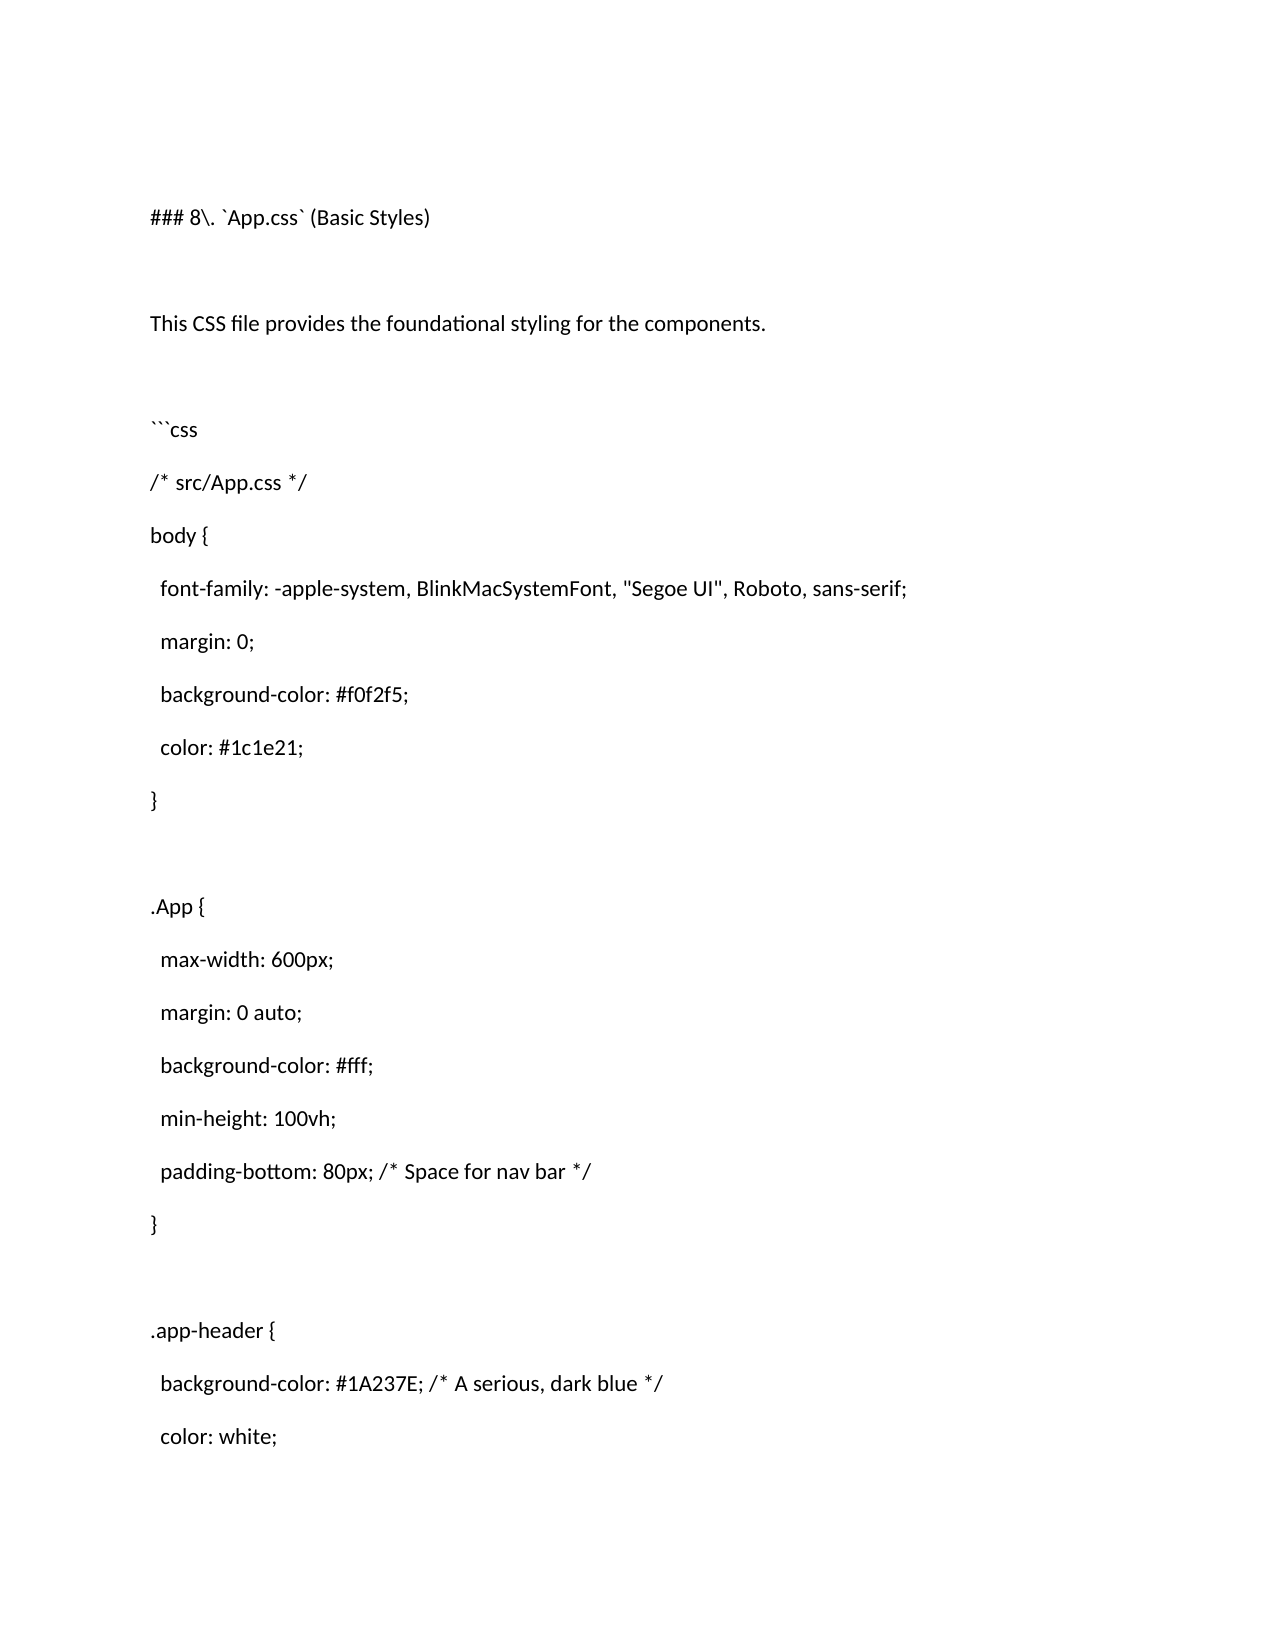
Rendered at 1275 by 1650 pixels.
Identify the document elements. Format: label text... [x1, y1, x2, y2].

text This CSS file provides the foundational styling for the components. [150, 309, 1125, 337]
text color: #1c1e21; [150, 733, 1125, 761]
text } [150, 1210, 1125, 1238]
text background-color: #f0f2f5; [150, 680, 1125, 708]
text background-color: #fff; [150, 1051, 1125, 1079]
text /* src/App.css */ [150, 468, 1125, 496]
text margin: 0 auto; [150, 998, 1125, 1026]
text font-family: -apple-system, BlinkMacSystemFont, "Segoe UI", Roboto, sans-serif; [150, 574, 1125, 602]
text color: white; [150, 1422, 1125, 1451]
text background-color: #1A237E; /* A serious, dark blue */ [150, 1369, 1125, 1397]
text padding-bottom: 80px; /* Space for nav bar */ [150, 1157, 1125, 1185]
text } [150, 786, 1125, 814]
text body { [150, 521, 1125, 549]
text ```css [150, 415, 1125, 443]
text min-height: 100vh; [150, 1104, 1125, 1132]
text .app-header { [150, 1316, 1125, 1344]
text ### 8\. `App.css` (Basic Styles) [150, 203, 1125, 231]
text margin: 0; [150, 627, 1125, 655]
text .App { [150, 892, 1125, 920]
text max-width: 600px; [150, 945, 1125, 973]
